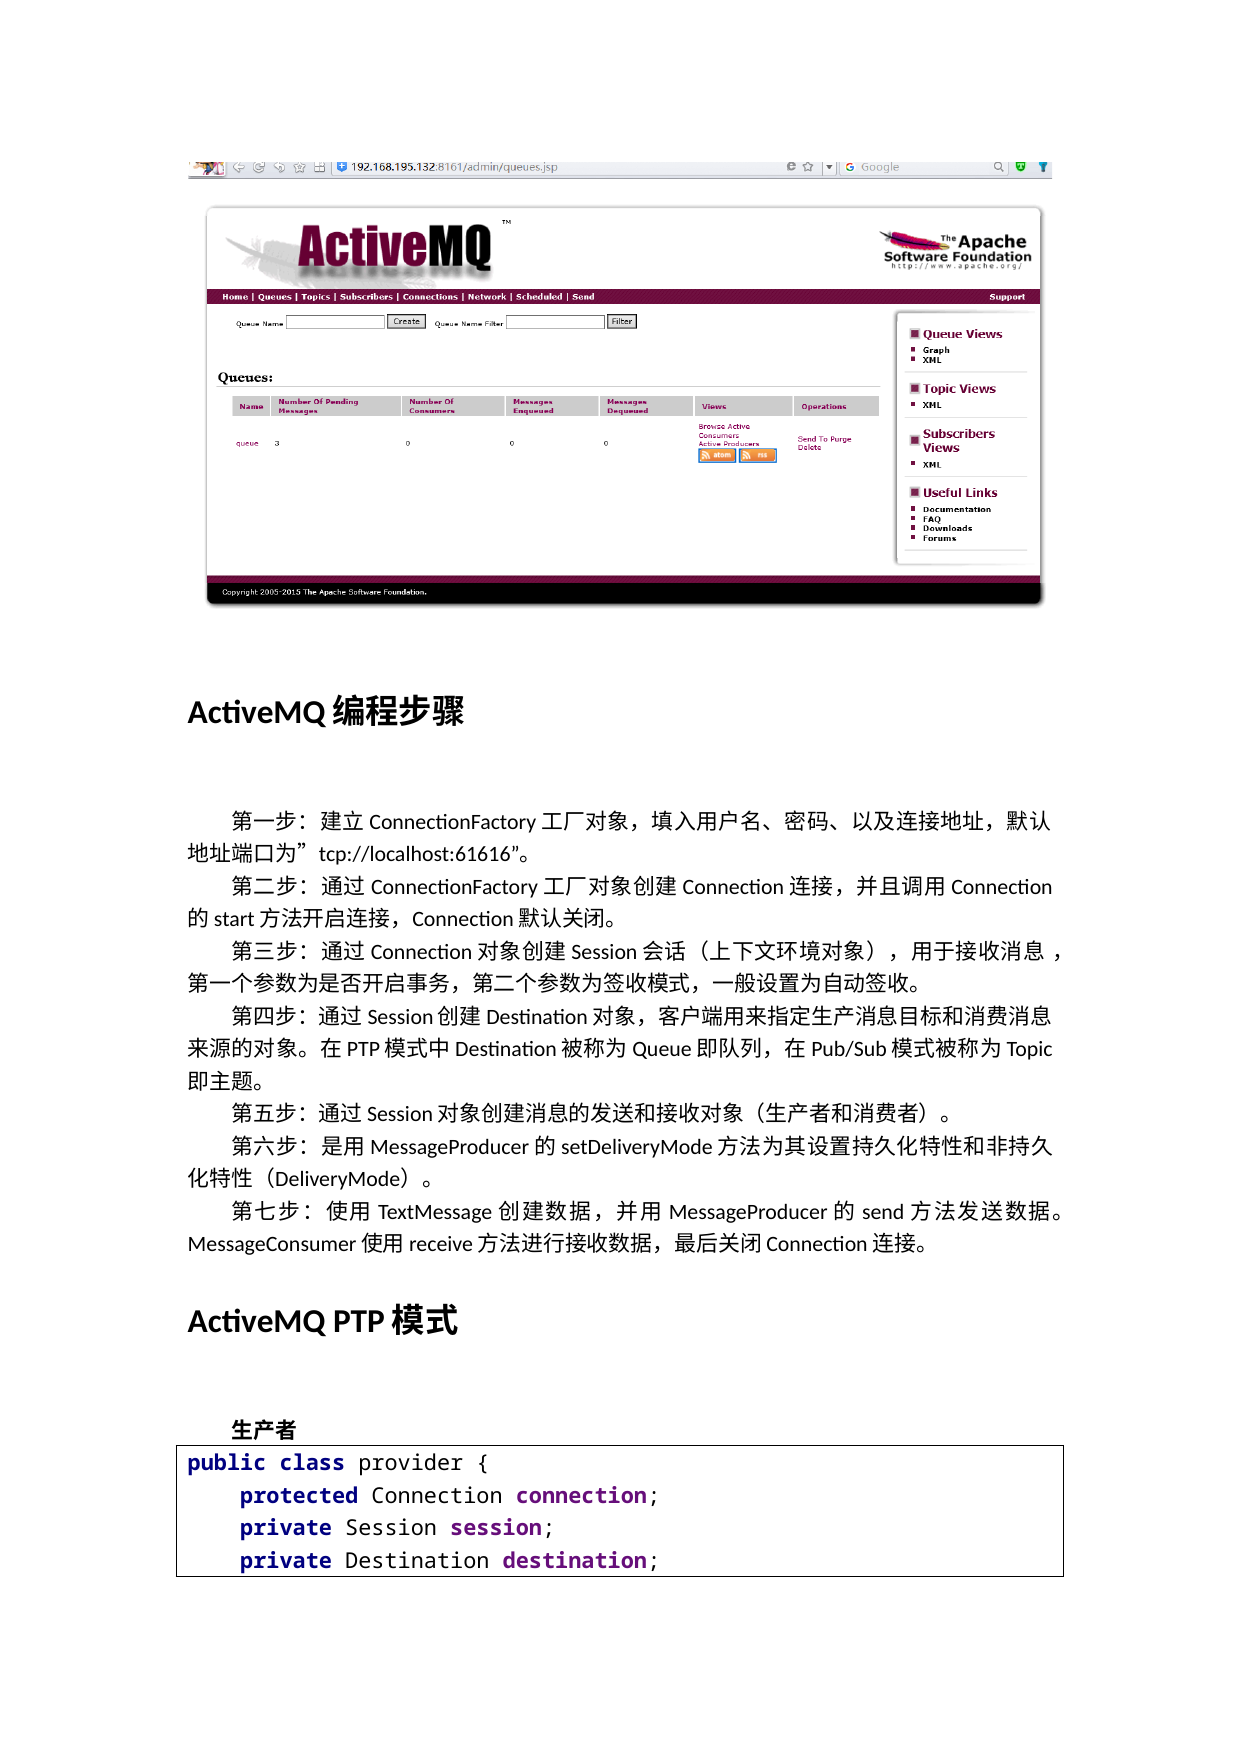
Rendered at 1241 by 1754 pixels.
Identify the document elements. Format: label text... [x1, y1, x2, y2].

text 第四步：通过Session创建Destination对象，客户端用来指定生产消息目标和消费消息来源的对象。在PTP模式中Destination被称为Queue即队列，在Pub/Sub模式被称为Topic即主题。 [187, 998, 1053, 1096]
subtitle ActiveMQ编程步骤 [187, 677, 1053, 742]
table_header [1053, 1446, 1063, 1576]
text 第一步：建立ConnectionFactory工厂对象，填入用户名、密码、以及连接地址，默认地址端口为”tcp://localhost:61616”。 [187, 803, 1053, 868]
text 第三步：通过Connection对象创建Session会话（上下文环境对象），用于接收消息 ，第一个参数为是否开启事务，第二个参数为签收模式，一般设置为自动签收。 [187, 933, 1053, 998]
text 第七步：使用TextMessage创建数据，并用MessageProducer的send方法发送数据。MessageConsumer使用receive方法进行接收数据，最后关闭Connection连接。 [187, 1193, 1053, 1258]
text 第六步：是用MessageProducer的setDeliveryMode方法为其设置持久化特性和非持久化特性（DeliveryMode）。 [187, 1128, 1053, 1193]
text 第五步：通过Session对象创建消息的发送和接收对象（生产者和消费者）。 [187, 1096, 1053, 1128]
text 第二步：通过ConnectionFactory工厂对象创建Connection连接，并且调用Connection的start方法开启连接，Connection默认关闭。 [187, 868, 1053, 933]
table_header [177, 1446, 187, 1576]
picture [188, 162, 1053, 613]
subtitle ActiveMQ PTP模式 [187, 1285, 1053, 1350]
text 生产者 [187, 1412, 1053, 1445]
